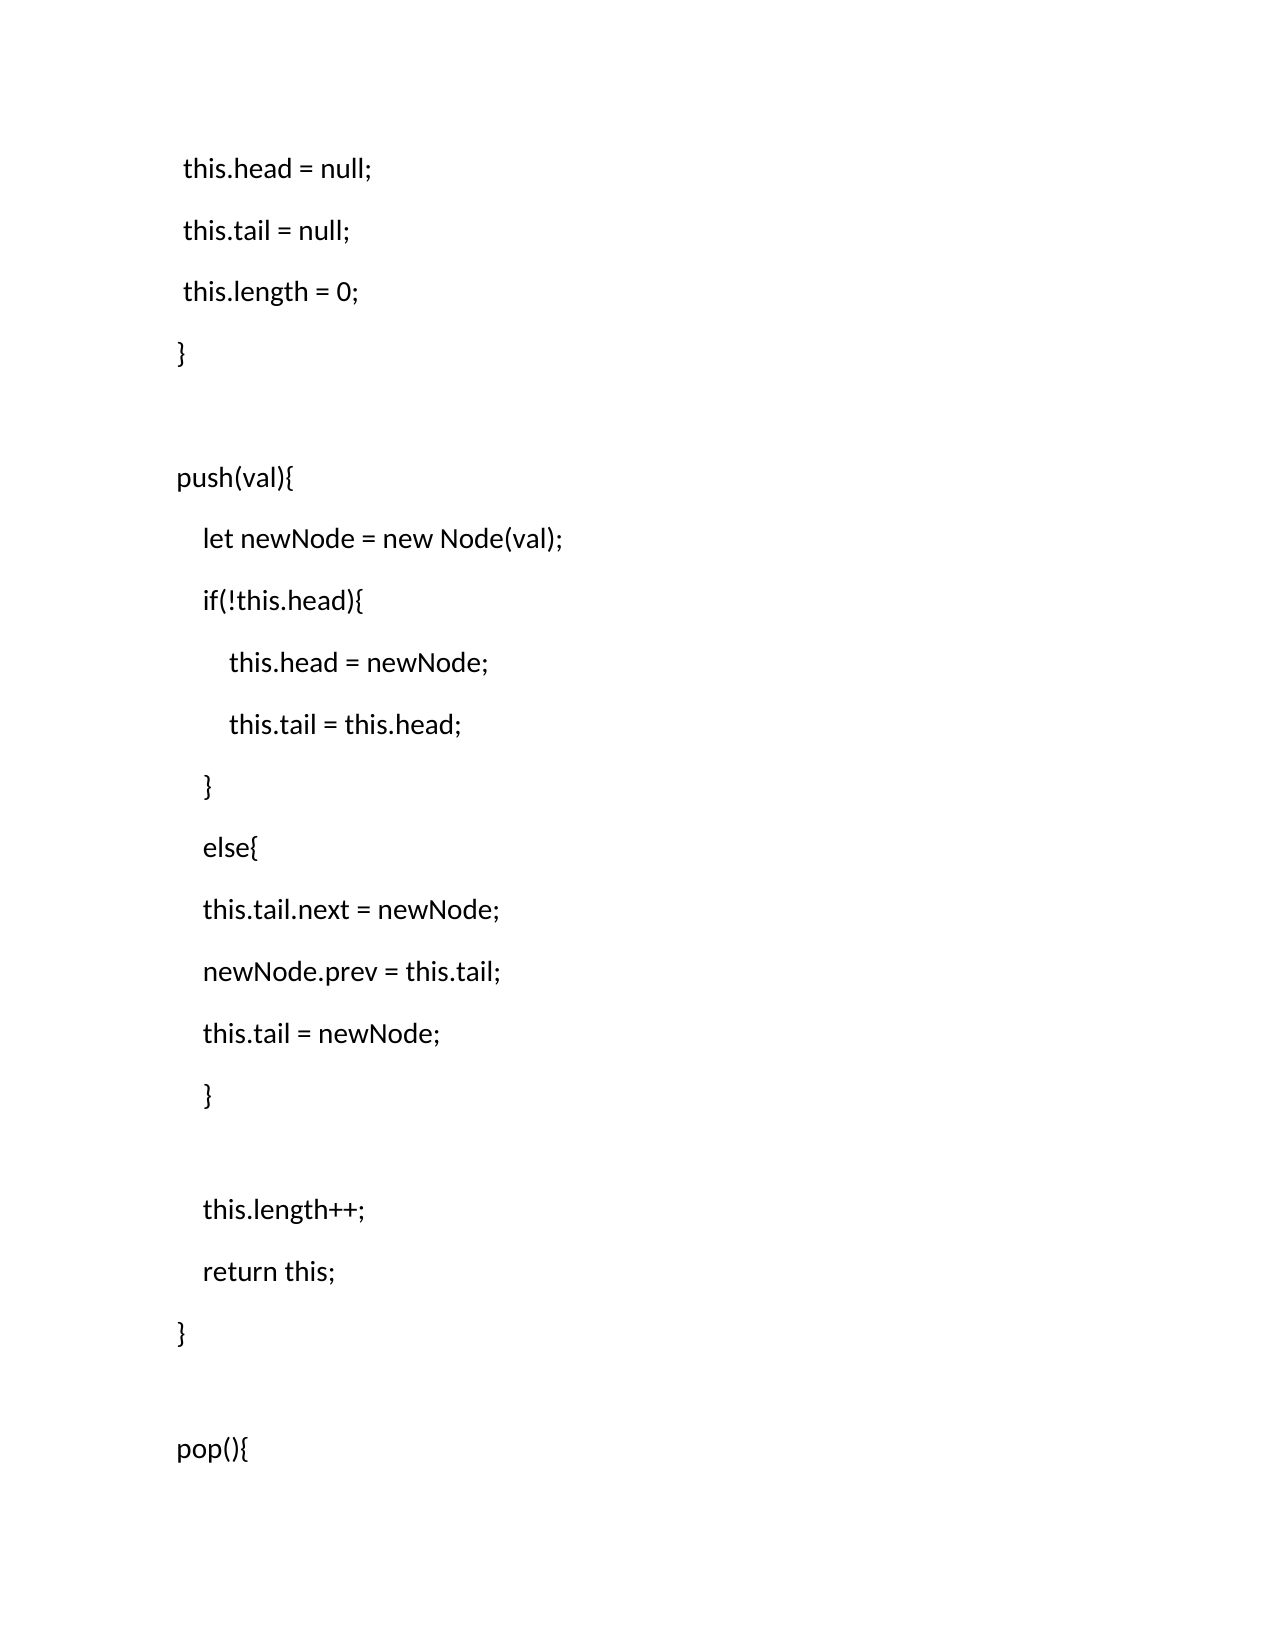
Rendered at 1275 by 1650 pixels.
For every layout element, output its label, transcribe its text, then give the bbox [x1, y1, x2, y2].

text this.tail = newNode; [150, 1015, 1125, 1050]
text return this; [150, 1253, 1125, 1289]
text let newNode = new Node(val); [150, 521, 1125, 556]
text if(!this.head){ [150, 582, 1125, 618]
text this.length++; [150, 1191, 1125, 1227]
text this.tail = null; [150, 212, 1125, 247]
text this.tail.next = newNode; [150, 891, 1125, 927]
text } [150, 335, 1125, 371]
text this.tail = this.head; [150, 706, 1125, 742]
text } [150, 1315, 1125, 1351]
text this.head = newNode; [150, 644, 1125, 680]
text push(val){ [150, 459, 1125, 494]
text } [150, 768, 1125, 803]
text else{ [150, 829, 1125, 865]
text } [150, 1077, 1125, 1112]
text newNode.prev = this.tail; [150, 953, 1125, 989]
text this.length = 0; [150, 273, 1125, 309]
text this.head = null; [150, 150, 1125, 186]
text pop(){ [150, 1430, 1125, 1465]
